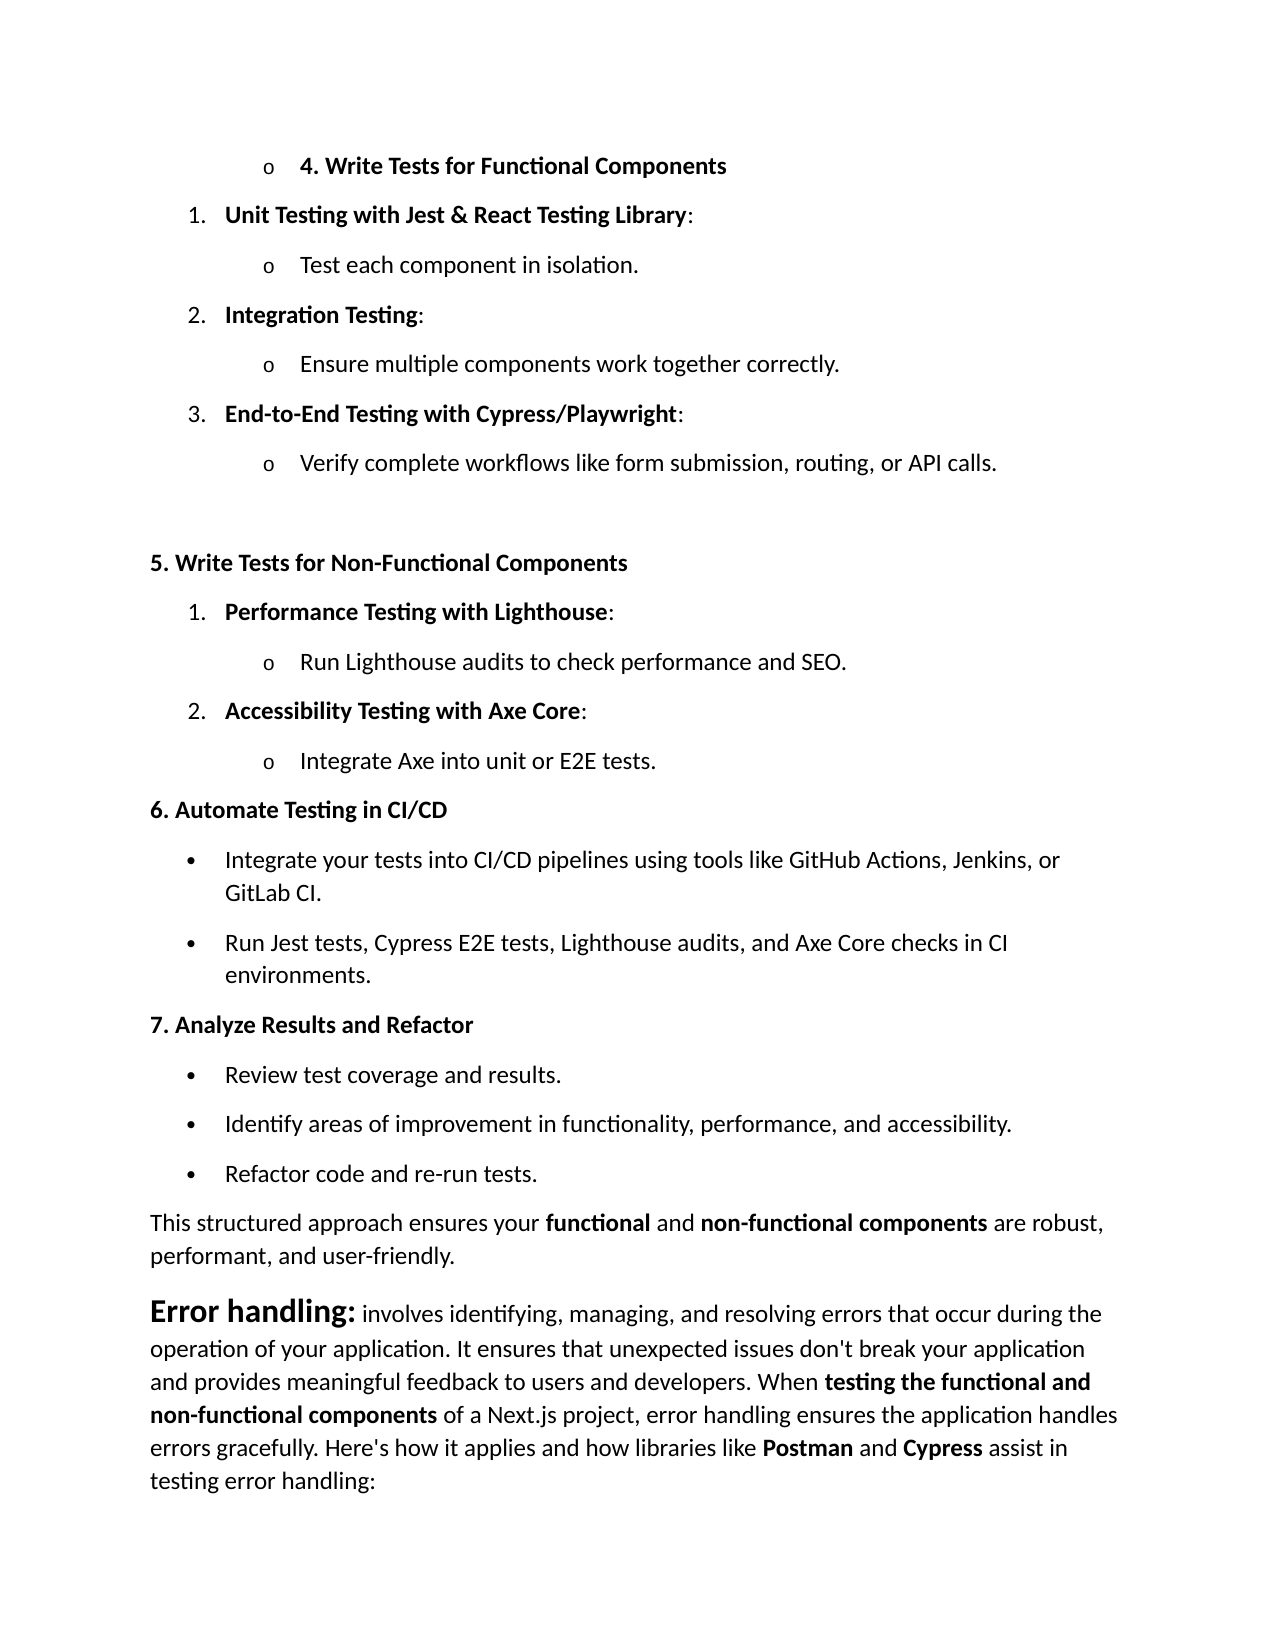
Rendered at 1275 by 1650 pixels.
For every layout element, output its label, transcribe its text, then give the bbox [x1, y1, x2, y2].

list Verify complete workflows like form submission, routing, or API calls. [262, 447, 1125, 478]
text 6. Automate Testing in CI/CD [150, 794, 1125, 825]
list Performance Testing with Lighthouse: [187, 596, 1125, 627]
list Integrate your tests into CI/CD pipelines using tools like GitHub Actions, Jenkins, or GitLab CI. [187, 844, 1125, 908]
text This structured approach ensures your functional and non-functional components are robust, performant, and user-friendly. [150, 1207, 1125, 1271]
list Ensure multiple components work together correctly. [262, 348, 1125, 379]
list Unit Testing with Jest & React Testing Library: [187, 199, 1125, 230]
list 4. Write Tests for Functional Components [262, 150, 1125, 181]
list Identify areas of improvement in functionality, performance, and accessibility. [187, 1108, 1125, 1139]
list Accessibility Testing with Axe Core: [187, 695, 1125, 726]
text Error handling: involves identifying, managing, and resolving errors that occur during the operation of your application. It ensures that unexpected issues don't break your application and provides meaningful feedback to users and developers. When testing the functional and non-functional components of a Next.js project, error handling ensures the application handles errors gracefully. Here's how it applies and how libraries like Postman and Cypress assist in testing error handling: [150, 1290, 1125, 1495]
list Run Lighthouse audits to check performance and SEO. [262, 646, 1125, 676]
list End-to-End Testing with Cypress/Playwright: [187, 398, 1125, 428]
list Test each component in isolation. [262, 249, 1125, 280]
text 5. Write Tests for Non-Functional Components [150, 547, 1125, 577]
list Integrate Axe into unit or E2E tests. [262, 745, 1125, 776]
list Review test coverage and results. [187, 1059, 1125, 1089]
list Run Jest tests, Cypress E2E tests, Lighthouse audits, and Axe Core checks in CI environments. [187, 927, 1125, 990]
list Refactor code and re-run tests. [187, 1158, 1125, 1188]
text 7. Analyze Results and Refactor [150, 1009, 1125, 1040]
list Integration Testing: [187, 299, 1125, 329]
